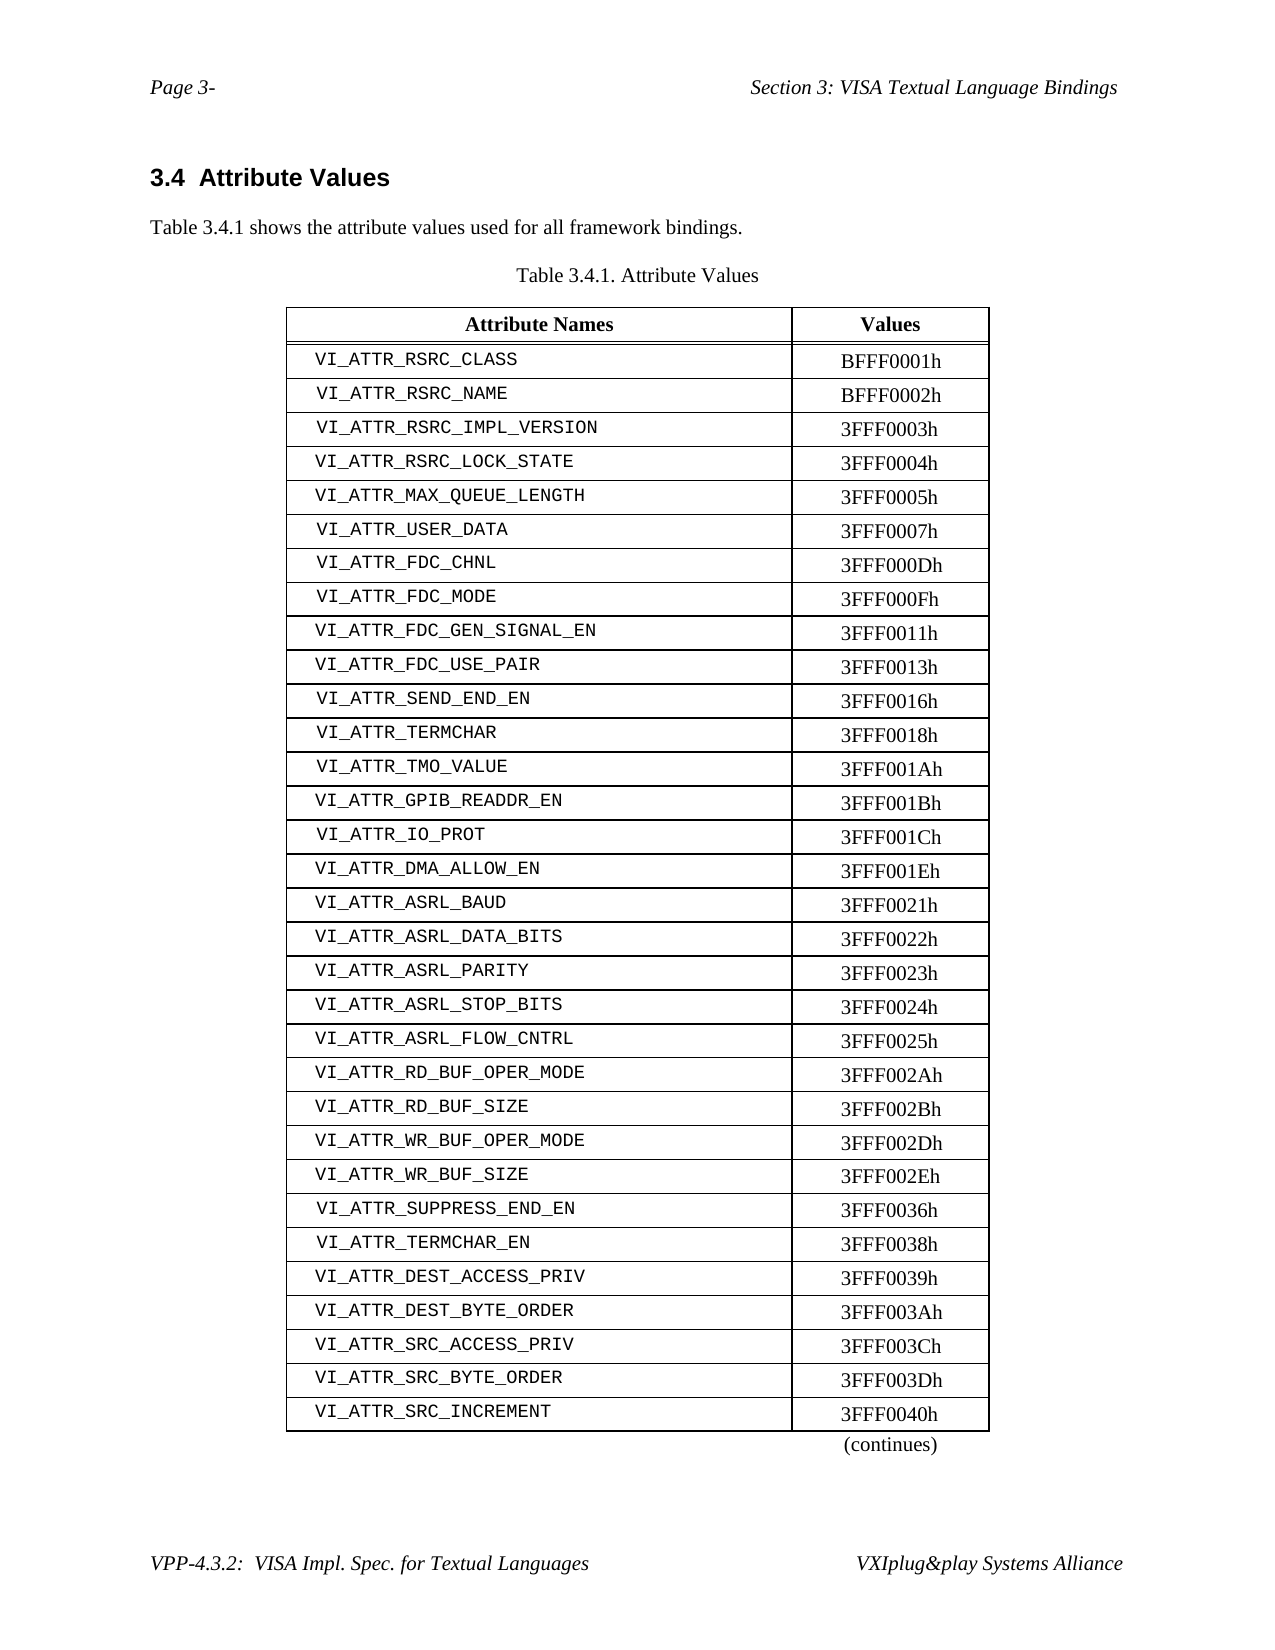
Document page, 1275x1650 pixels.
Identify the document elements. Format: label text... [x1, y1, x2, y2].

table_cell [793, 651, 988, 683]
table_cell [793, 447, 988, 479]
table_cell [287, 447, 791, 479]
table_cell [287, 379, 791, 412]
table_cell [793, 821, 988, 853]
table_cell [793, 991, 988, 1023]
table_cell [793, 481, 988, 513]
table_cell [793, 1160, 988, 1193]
text (continues) [150, 1432, 1125, 1456]
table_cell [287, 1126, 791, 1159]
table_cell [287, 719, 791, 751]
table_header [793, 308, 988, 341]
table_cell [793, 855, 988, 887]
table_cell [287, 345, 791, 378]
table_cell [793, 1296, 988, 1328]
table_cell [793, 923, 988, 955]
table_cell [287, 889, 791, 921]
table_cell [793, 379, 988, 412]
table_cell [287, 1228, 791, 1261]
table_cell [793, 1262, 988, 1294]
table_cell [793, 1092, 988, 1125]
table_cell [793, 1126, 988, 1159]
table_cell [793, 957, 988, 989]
text Table 3.4.1 shows the attribute values used for all framework bindings. [150, 215, 1125, 239]
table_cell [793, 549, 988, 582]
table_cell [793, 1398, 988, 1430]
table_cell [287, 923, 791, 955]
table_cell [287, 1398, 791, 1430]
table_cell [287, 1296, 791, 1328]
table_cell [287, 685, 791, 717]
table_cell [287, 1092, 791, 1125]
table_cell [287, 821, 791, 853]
text Table 3.4.1. Attribute Values [150, 263, 1125, 287]
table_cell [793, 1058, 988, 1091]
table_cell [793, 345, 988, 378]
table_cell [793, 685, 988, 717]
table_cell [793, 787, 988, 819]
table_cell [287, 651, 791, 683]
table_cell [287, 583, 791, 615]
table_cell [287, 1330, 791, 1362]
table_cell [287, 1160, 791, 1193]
subtitle Attribute Values [150, 162, 1125, 191]
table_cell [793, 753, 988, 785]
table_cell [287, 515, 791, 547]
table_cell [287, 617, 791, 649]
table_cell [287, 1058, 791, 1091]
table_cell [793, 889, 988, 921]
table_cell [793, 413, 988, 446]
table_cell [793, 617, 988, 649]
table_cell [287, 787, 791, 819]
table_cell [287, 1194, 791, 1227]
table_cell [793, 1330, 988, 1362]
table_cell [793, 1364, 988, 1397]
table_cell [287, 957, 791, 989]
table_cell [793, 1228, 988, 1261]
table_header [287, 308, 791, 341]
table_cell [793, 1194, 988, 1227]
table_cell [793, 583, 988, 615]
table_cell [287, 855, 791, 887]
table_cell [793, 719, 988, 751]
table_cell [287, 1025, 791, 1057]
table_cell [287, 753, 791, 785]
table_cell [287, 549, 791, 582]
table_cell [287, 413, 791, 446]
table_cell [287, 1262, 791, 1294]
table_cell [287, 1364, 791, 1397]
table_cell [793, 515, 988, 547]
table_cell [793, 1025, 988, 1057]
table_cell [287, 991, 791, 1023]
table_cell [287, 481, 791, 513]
